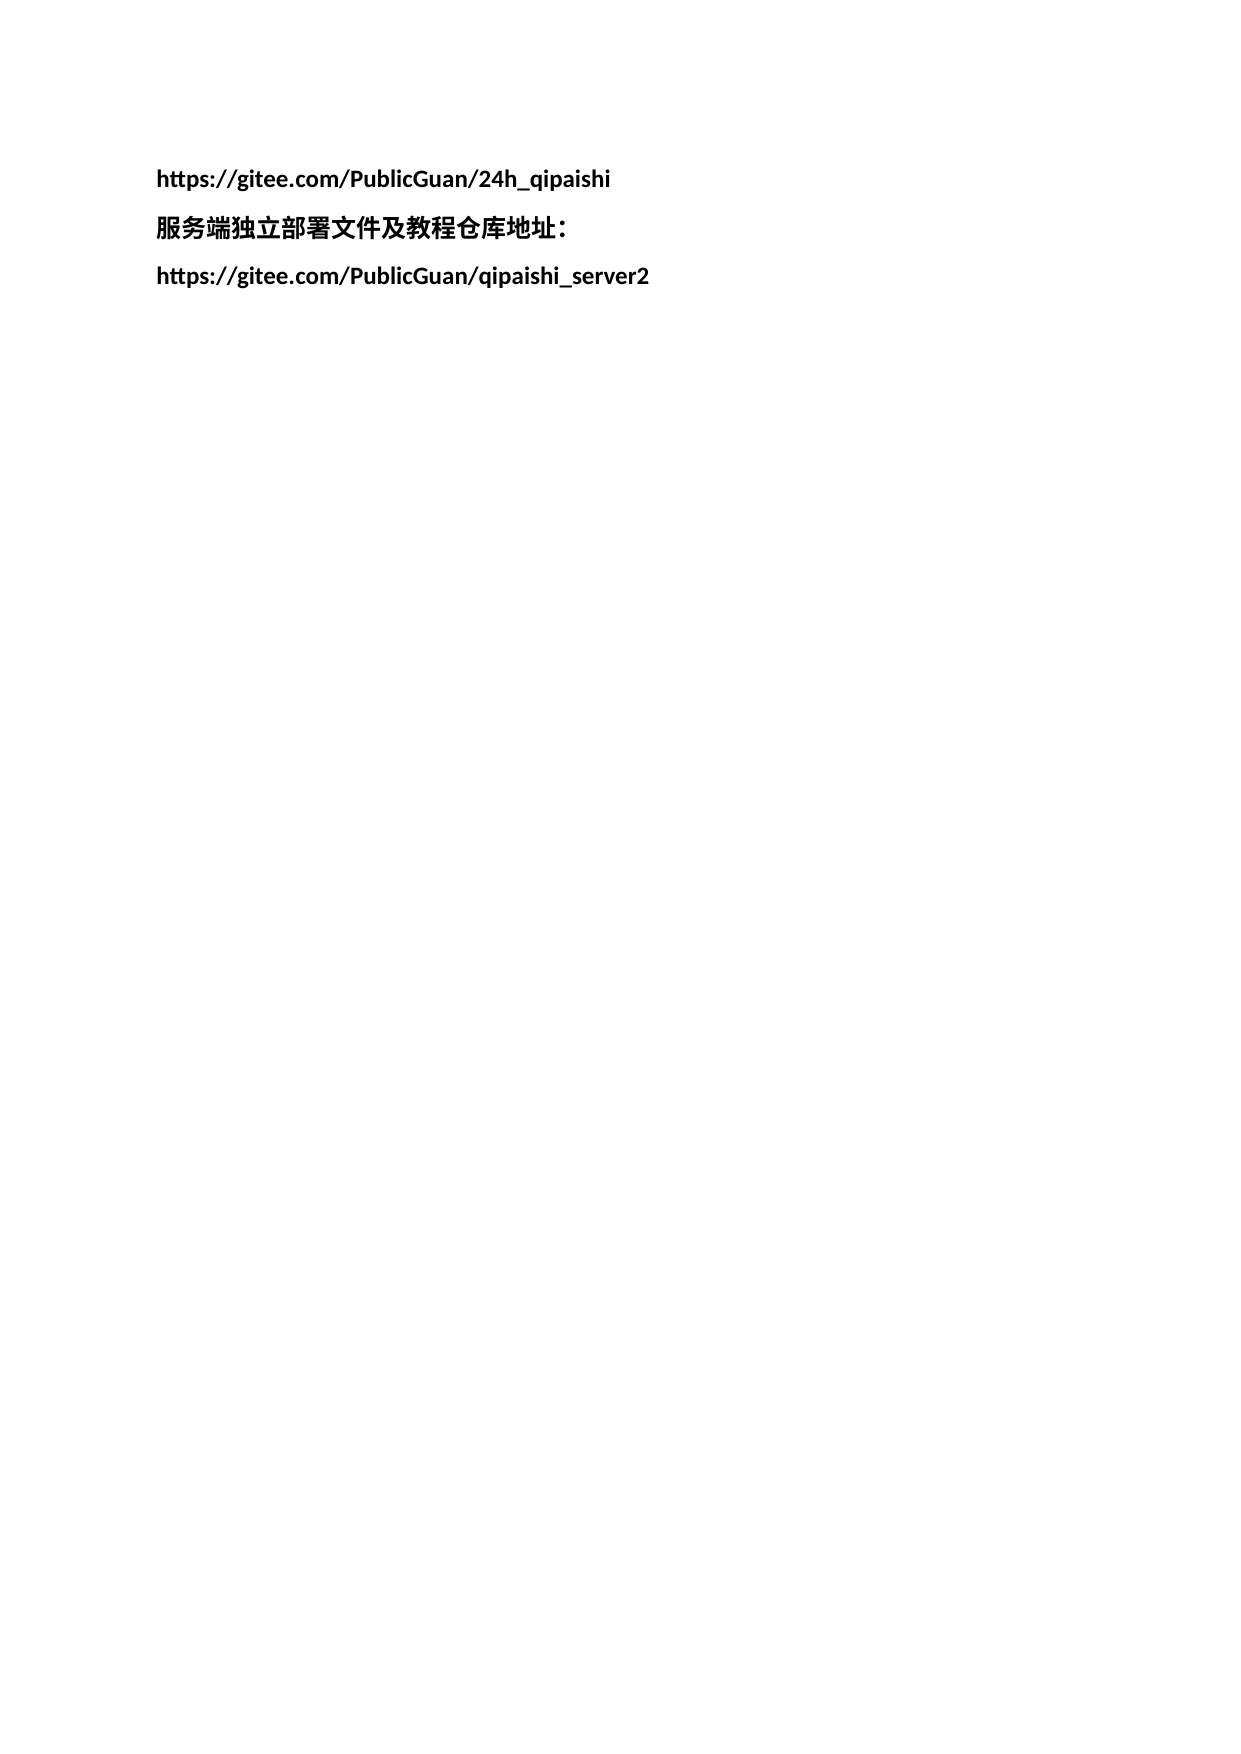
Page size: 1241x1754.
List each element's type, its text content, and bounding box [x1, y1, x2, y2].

list https://gitee.com/PublicGuan/qipaishi_server2 [112, 259, 1128, 292]
list 服务端独立部署文件及教程仓库地址： [112, 194, 1128, 259]
list https://gitee.com/PublicGuan/24h_qipaishi [112, 162, 1128, 194]
